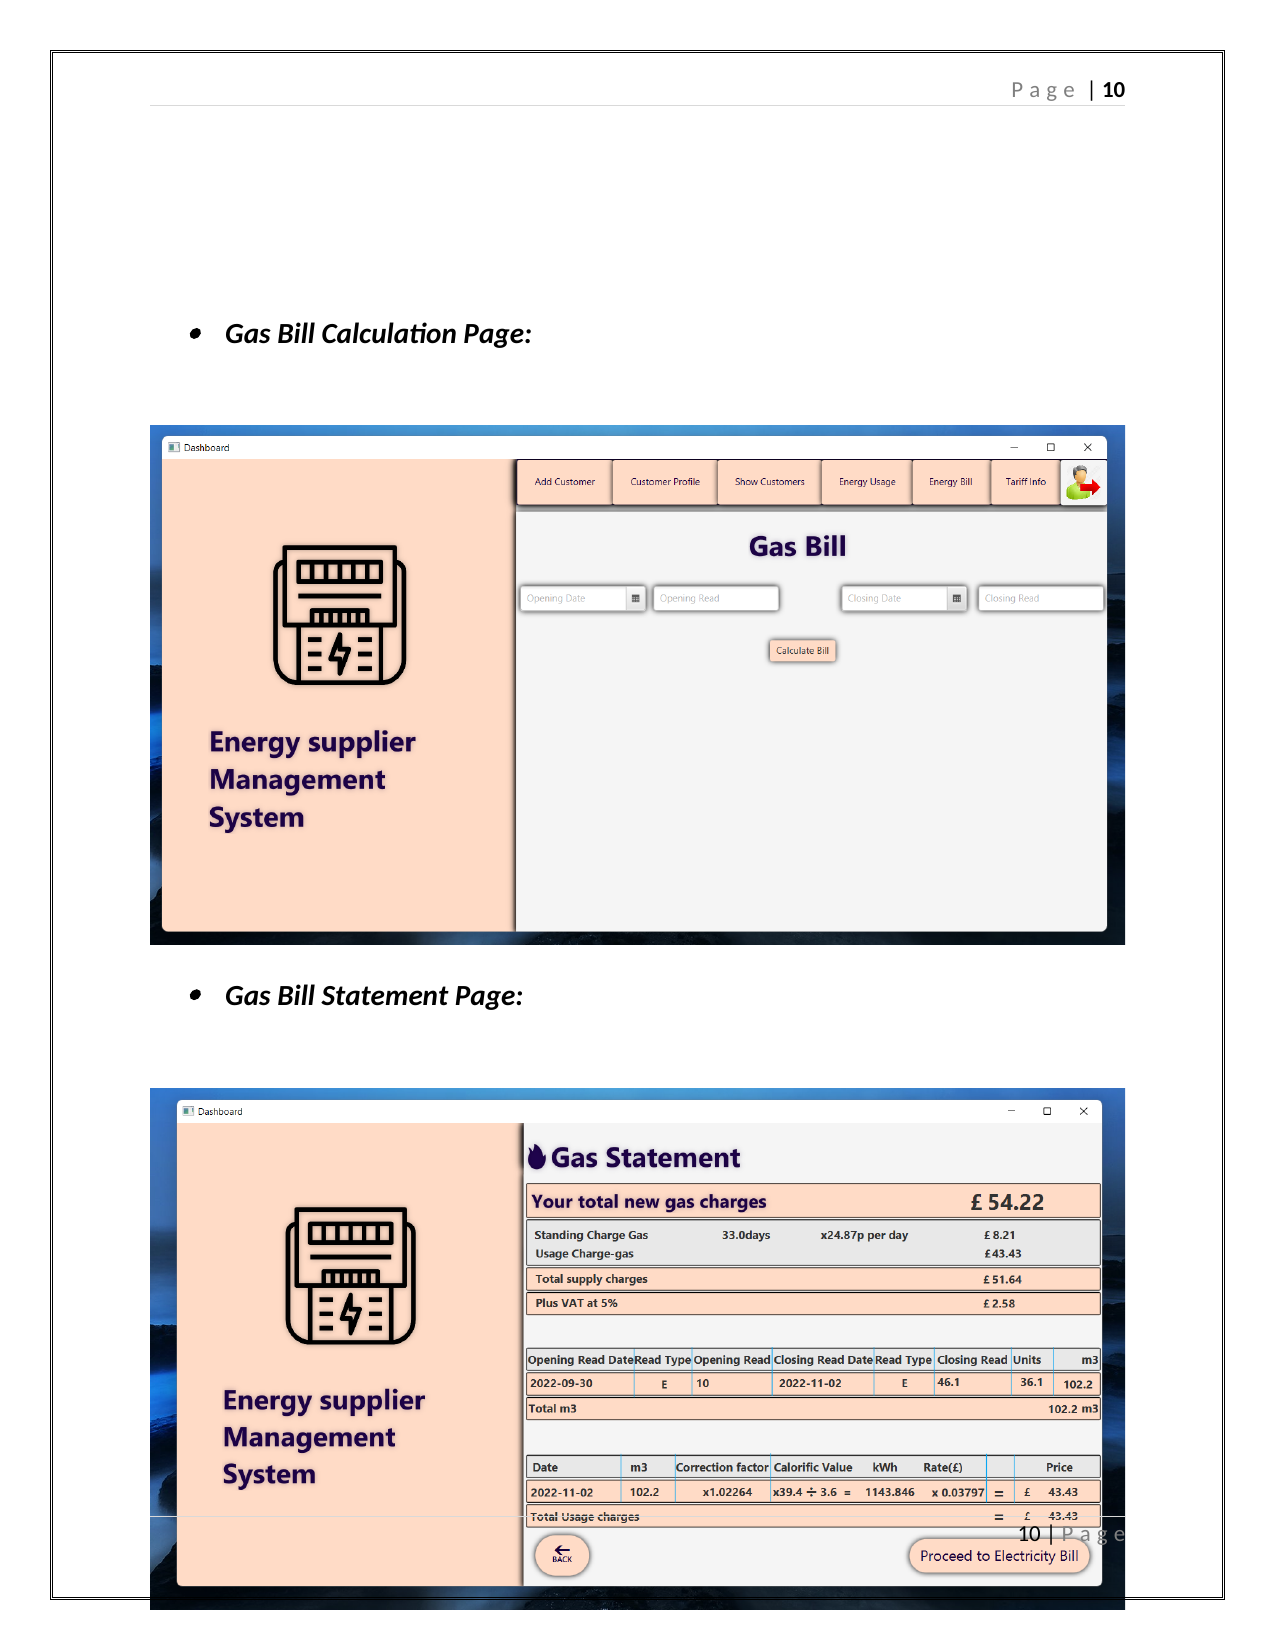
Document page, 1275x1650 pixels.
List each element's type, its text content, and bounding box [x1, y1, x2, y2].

picture [150, 1088, 1125, 1516]
picture [150, 1517, 1125, 1597]
list Gas Bill Statement Page: [187, 977, 1125, 1012]
list Gas Bill Calculation Page: [187, 315, 1125, 351]
picture [150, 1600, 1125, 1610]
picture [150, 425, 1125, 945]
